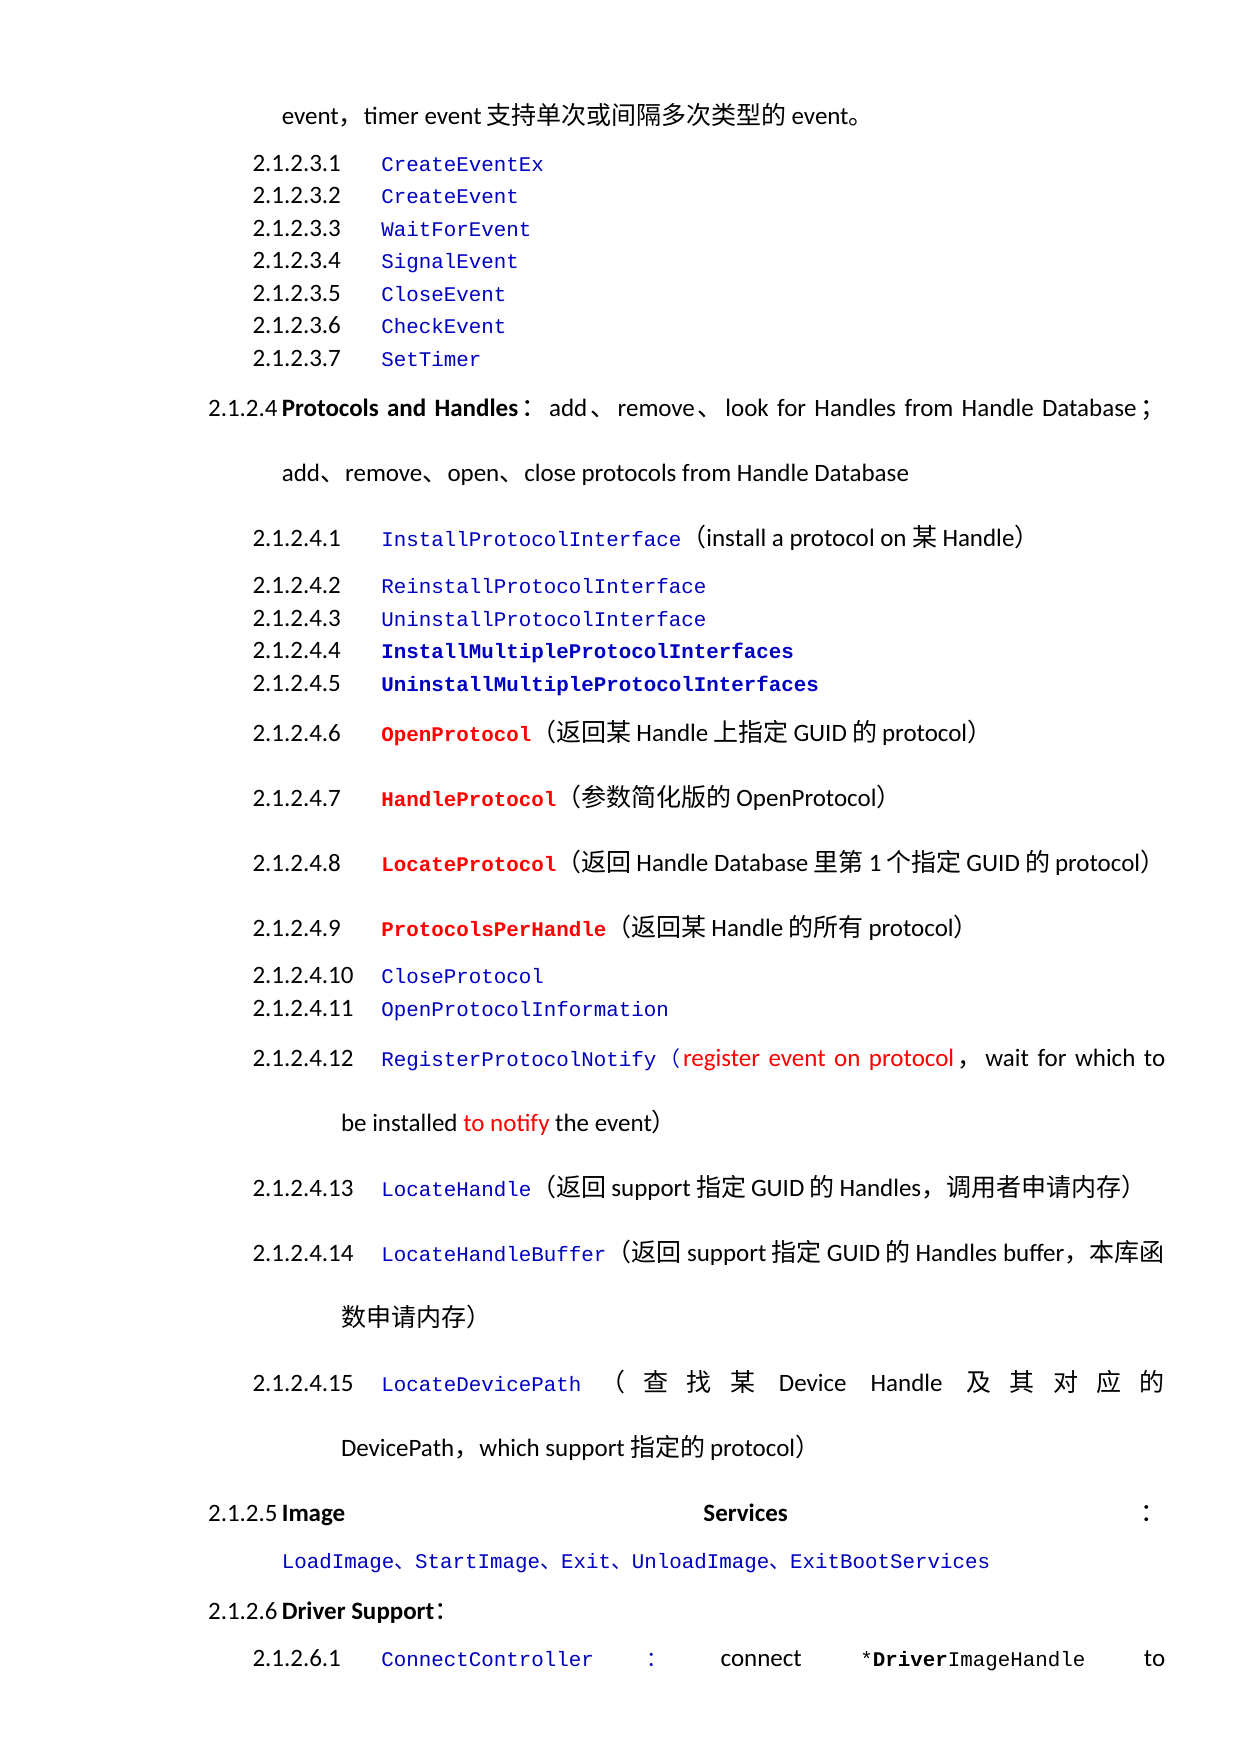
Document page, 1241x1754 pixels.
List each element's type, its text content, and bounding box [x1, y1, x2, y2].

list CreateEventEx [252, 146, 1165, 178]
list UninstallProtocolInterface [252, 601, 1165, 633]
list OpenProtocol（返回某Handle上指定GUID的protocol） [252, 698, 1165, 763]
list Driver Support： [208, 1576, 1165, 1641]
list HandleProtocol（参数简化版的OpenProtocol） [252, 763, 1165, 828]
list CloseProtocol [252, 958, 1165, 991]
list LocateHandle（返回support指定GUID的Handles，调用者申请内存） [252, 1153, 1165, 1218]
list SignalEvent [252, 243, 1165, 276]
list ProtocolsPerHandle（返回某Handle的所有protocol） [252, 893, 1165, 958]
list Image Services：LoadImage、StartImage、Exit、UnloadImage、ExitBootServices [208, 1478, 1165, 1576]
list UninstallMultipleProtocolInterfaces [252, 666, 1165, 698]
list OpenProtocolInformation [252, 991, 1165, 1023]
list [252, 1641, 1165, 1673]
list InstallMultipleProtocolInterfaces [252, 633, 1165, 666]
list RegisterProtocolNotify（register event on protocol，wait for which to be installed to notify the event） [252, 1023, 1165, 1153]
list CheckEvent [252, 308, 1165, 341]
list LocateDevicePath（查找某Device Handle及其对应的DevicePath，which support指定的protocol） [252, 1348, 1165, 1478]
list Protocols and Handles：add、remove、look for Handles from Handle Database；add、remove、open、close protocols from Handle Database [208, 373, 1165, 503]
list LocateHandleBuffer（返回support指定GUID的Handles buffer，本库函数申请内存） [252, 1218, 1165, 1348]
list CloseEvent [252, 276, 1165, 308]
list WaitForEvent [252, 211, 1165, 243]
list CreateEvent [252, 178, 1165, 211]
list InstallProtocolInterface（install a protocol on 某Handle） [252, 503, 1165, 568]
list LocateProtocol（返回Handle Database里第1个指定GUID的protocol） [252, 828, 1165, 893]
list ReinstallProtocolInterface [252, 568, 1165, 601]
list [208, 81, 1165, 146]
list SetTimer [252, 341, 1165, 373]
